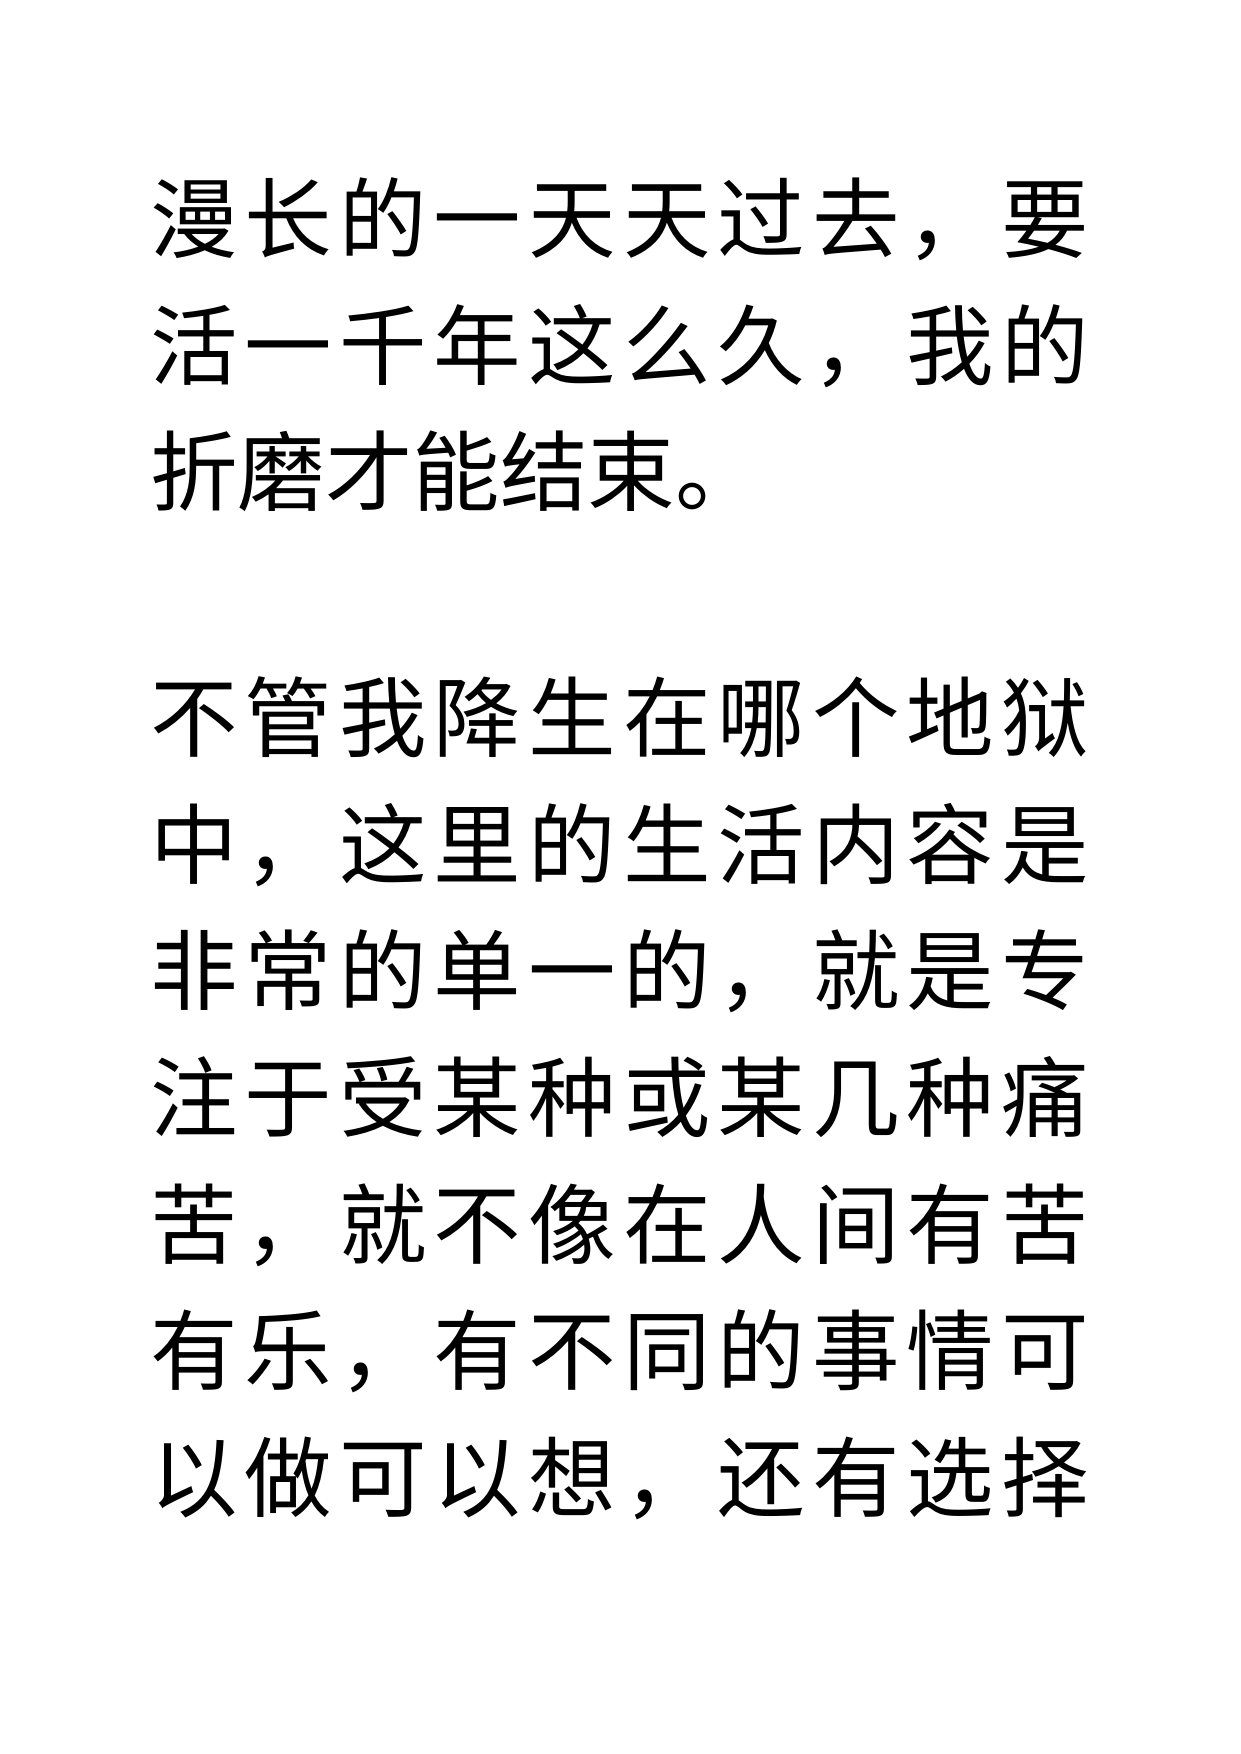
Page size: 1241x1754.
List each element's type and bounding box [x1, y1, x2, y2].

text [150, 150, 1090, 530]
text [150, 649, 1090, 1536]
